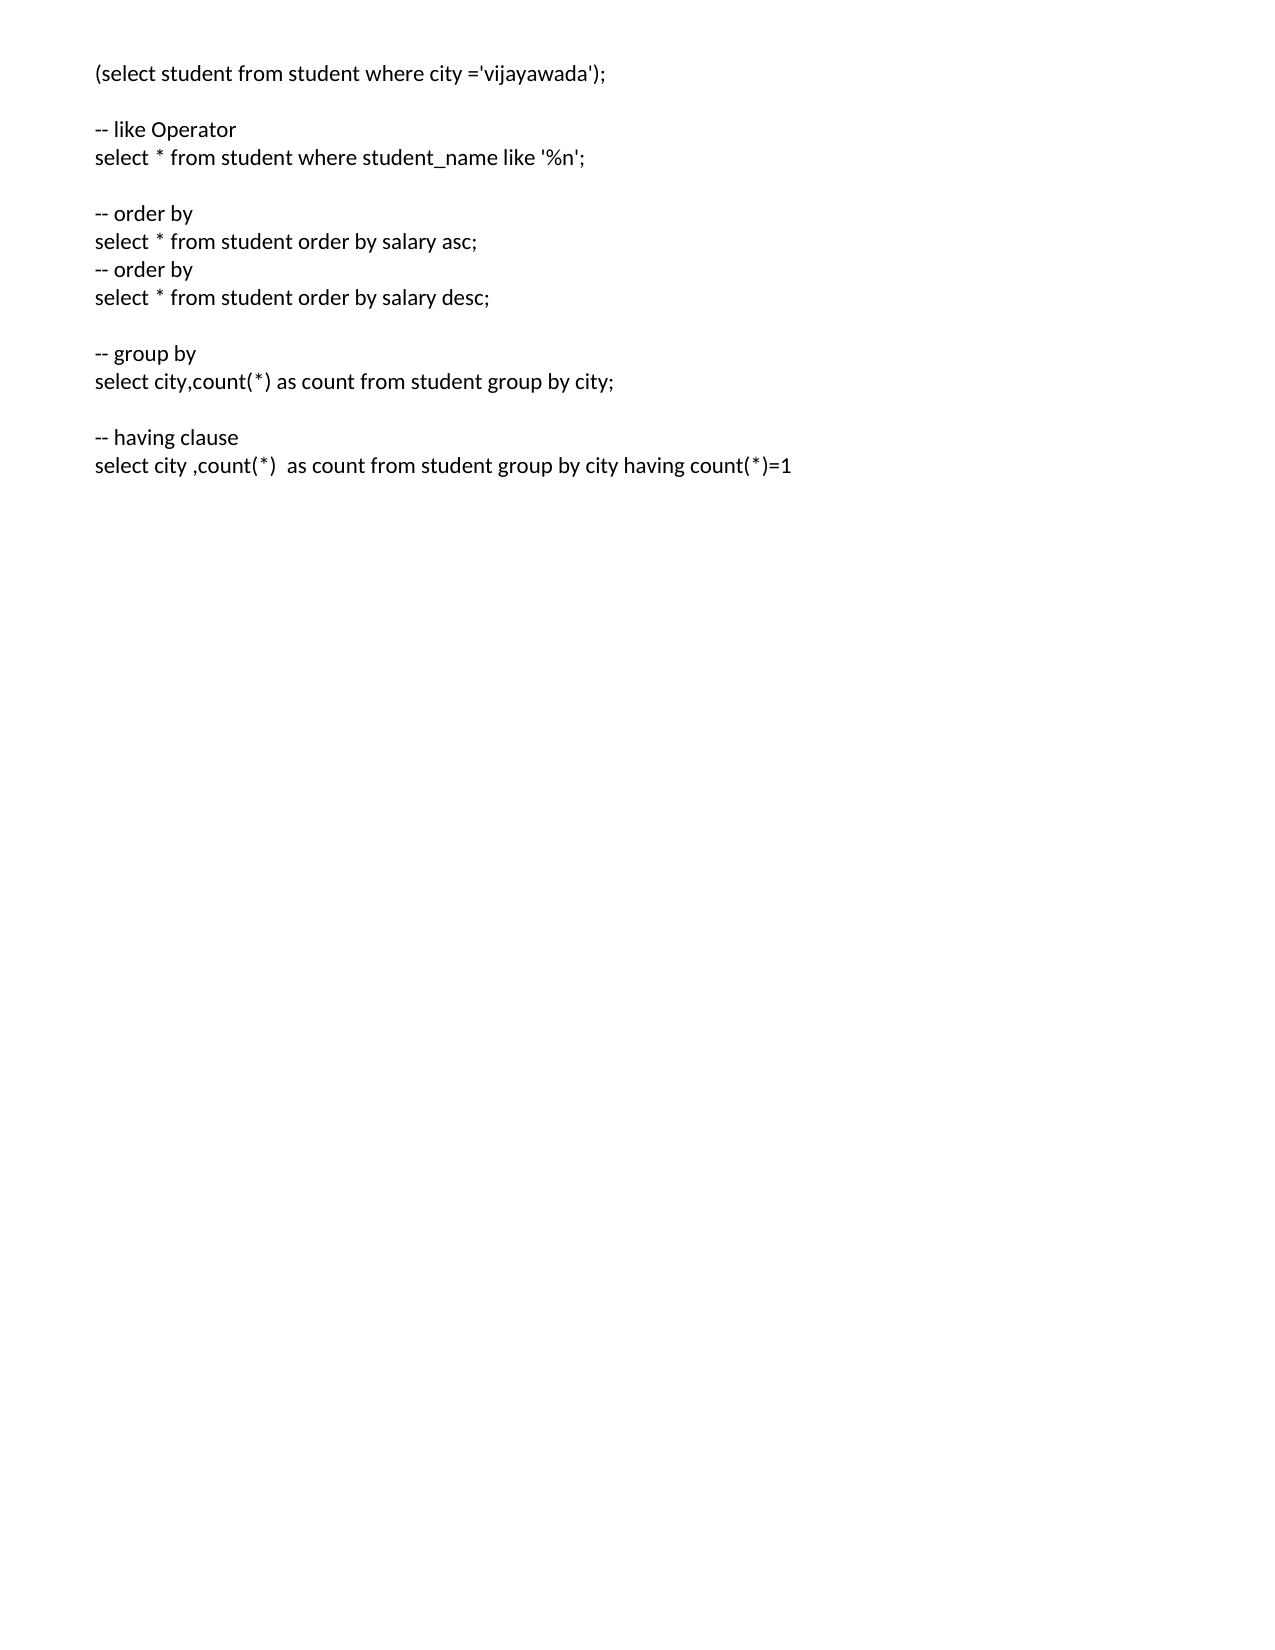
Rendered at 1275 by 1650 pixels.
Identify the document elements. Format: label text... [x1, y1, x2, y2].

text -- like Operator [94, 115, 1198, 143]
text select city,count(*) as count from student group by city; [94, 367, 1198, 395]
text select * from student order by salary desc; [94, 283, 1198, 311]
text -- having clause [94, 423, 1198, 451]
text select * from student where student_name like '%n'; [94, 143, 1198, 171]
text (select student from student where city ='vijayawada'); [94, 59, 1198, 87]
text -- order by [94, 199, 1198, 227]
text select * from student order by salary asc; [94, 227, 1198, 255]
text select city ,count(*) as count from student group by city having count(*)=1 [94, 451, 1198, 479]
text -- group by [94, 339, 1198, 367]
text -- order by [94, 255, 1198, 283]
